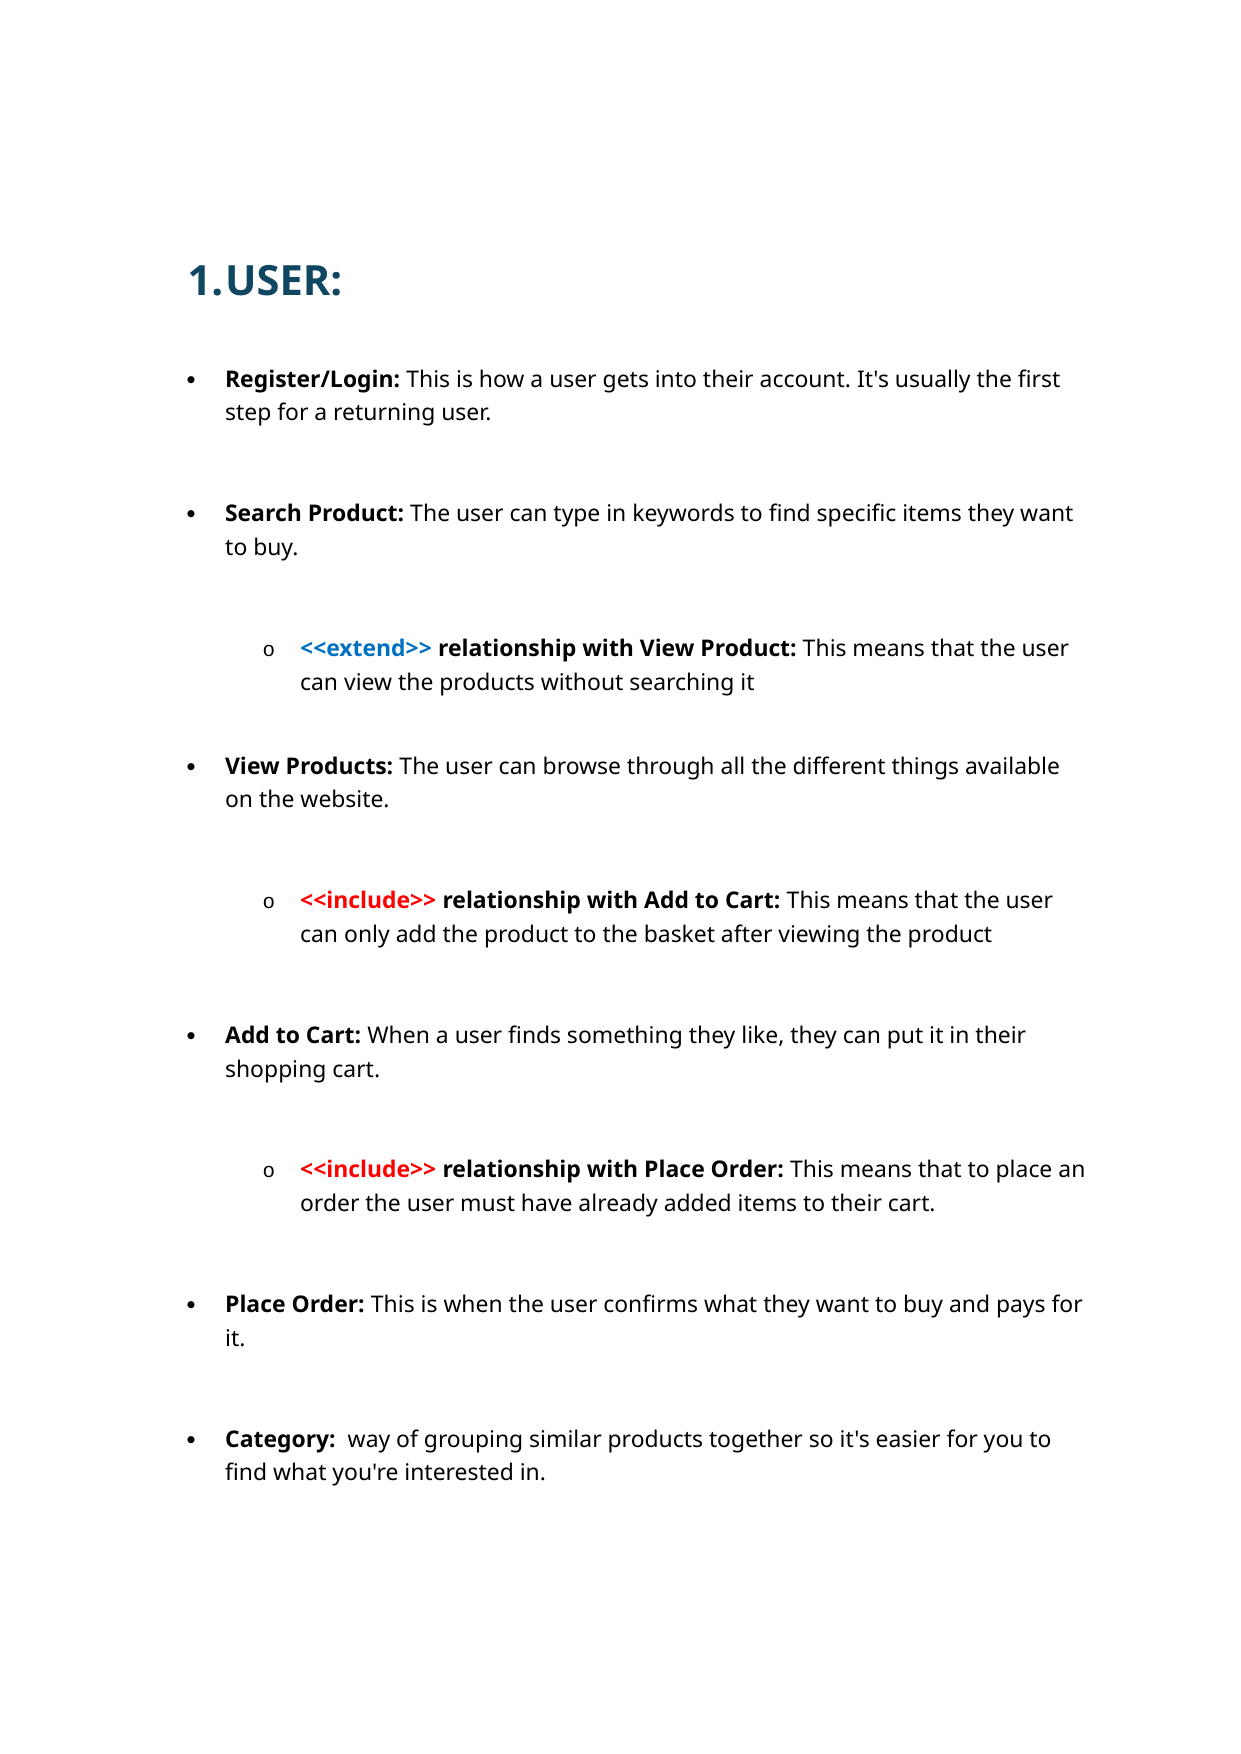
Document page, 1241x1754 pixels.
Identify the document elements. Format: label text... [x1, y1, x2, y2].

list View Products: The user can browse through all the different things available on the website. [187, 749, 1090, 814]
list <<include>> relationship with Add to Cart: This means that the user can only add the product to the basket after viewing the product [262, 884, 1090, 949]
list Search Product: The user can type in keywords to find specific items they want to buy. [187, 497, 1090, 562]
list USER: [187, 251, 1090, 308]
list <<include>> relationship with Place Order: This means that to place an order the user must have already added items to their cart. [262, 1153, 1090, 1218]
list Register/Login: This is how a user gets into their account. It's usually the first step for a returning user. [187, 362, 1090, 427]
list Place Order: This is when the user confirms what they want to buy and pays for it. [187, 1288, 1090, 1353]
list Category: way of grouping similar products together so it's easier for you to find what you're interested in. [187, 1422, 1090, 1487]
list <<extend>> relationship with View Product: This means that the user can view the products without searching it [262, 632, 1090, 697]
list Add to Cart: When a user finds something they like, they can put it in their shopping cart. [187, 1019, 1090, 1084]
